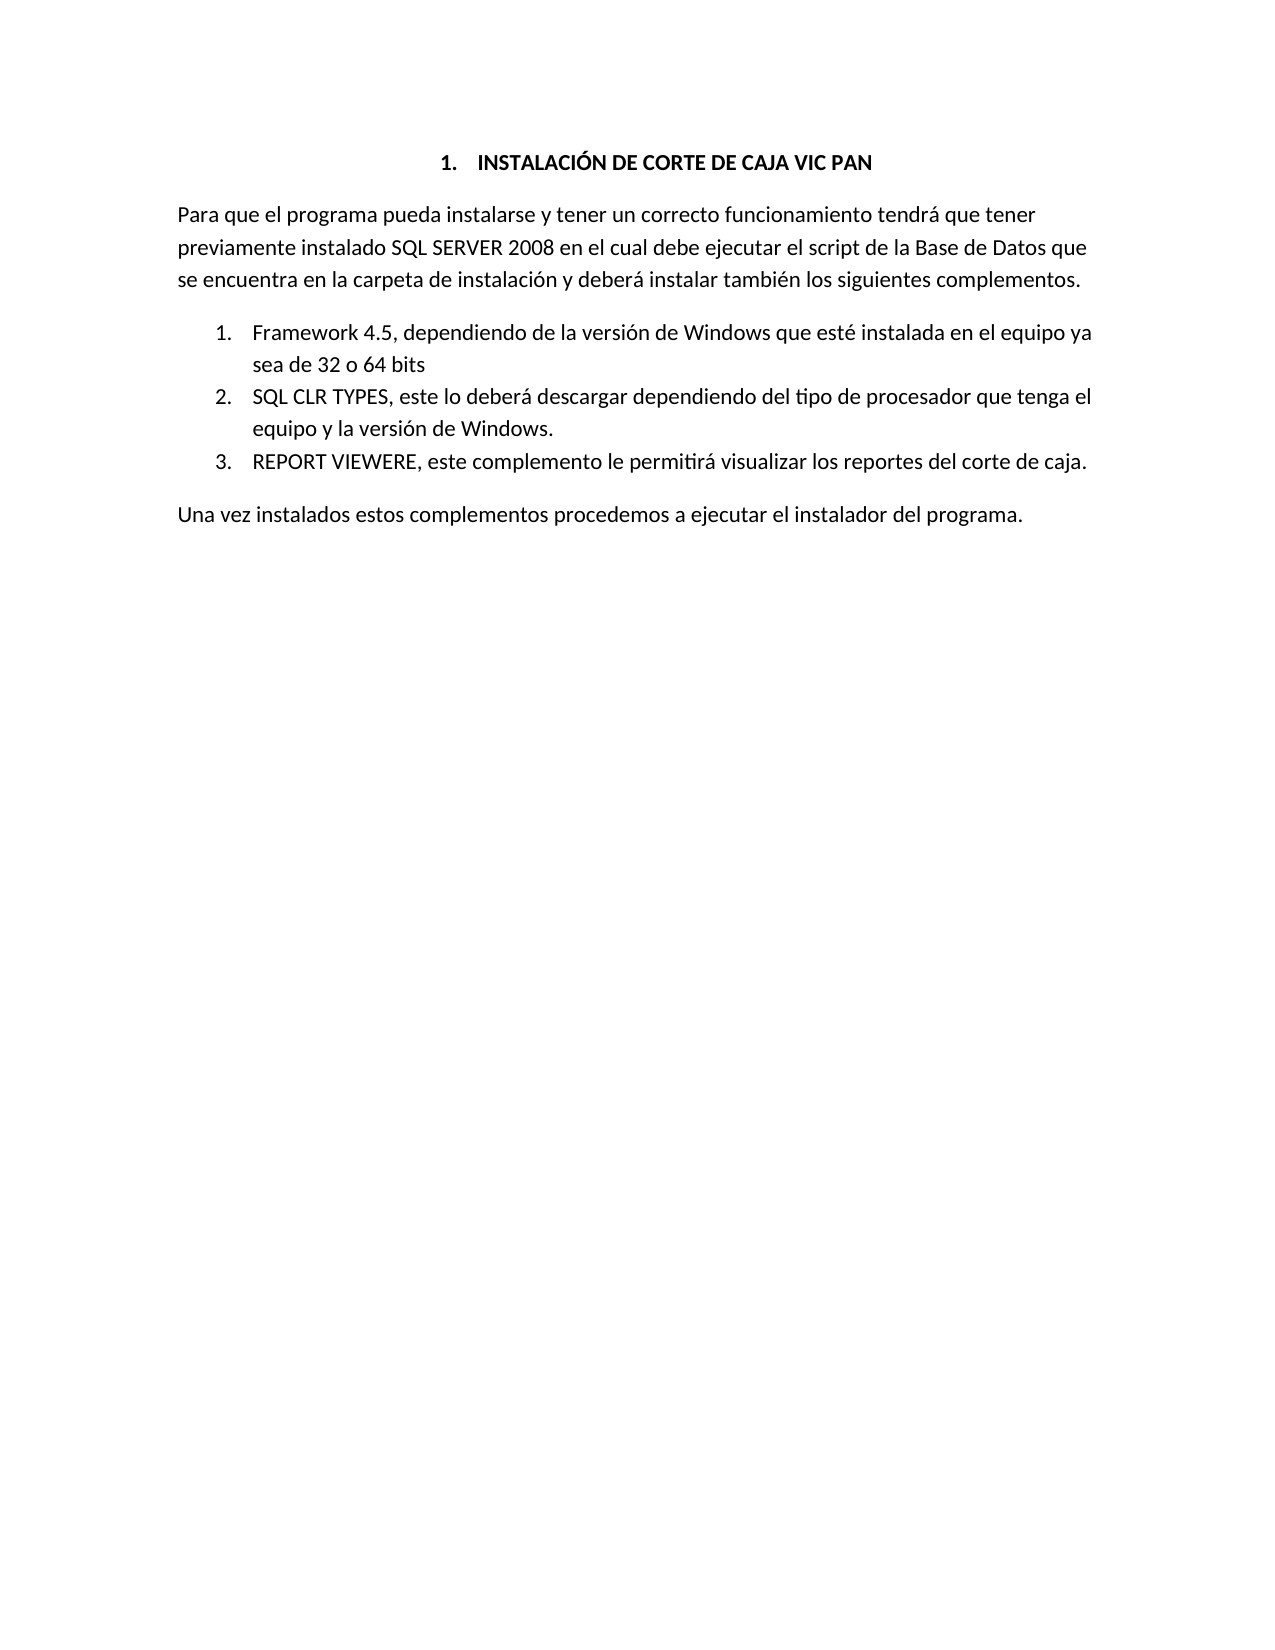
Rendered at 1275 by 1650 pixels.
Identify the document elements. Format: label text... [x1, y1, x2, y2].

text Para que el programa pueda instalarse y tener un correcto funcionamiento tendrá que tener previamente instalado SQL SERVER 2008 en el cual debe ejecutar el script de la Base de Datos que se encuentra en la carpeta de instalación y deberá instalar también los siguientes complementos. [177, 201, 1098, 293]
list SQL CLR TYPES, este lo deberá descargar dependiendo del tipo de procesador que tenga el equipo y la versión de Windows. [215, 382, 1098, 443]
text Una vez instalados estos complementos procedemos a ejecutar el instalador del programa. [177, 500, 1098, 528]
list REPORT VIEWERE, este complemento le permitirá visualizar los reportes del corte de caja. [215, 447, 1098, 475]
list Framework 4.5, dependiendo de la versión de Windows que esté instalada en el equipo ya sea de 32 o 64 bits [215, 318, 1098, 378]
list INSTALACIÓN DE CORTE DE CAJA VIC PAN [215, 148, 1098, 176]
